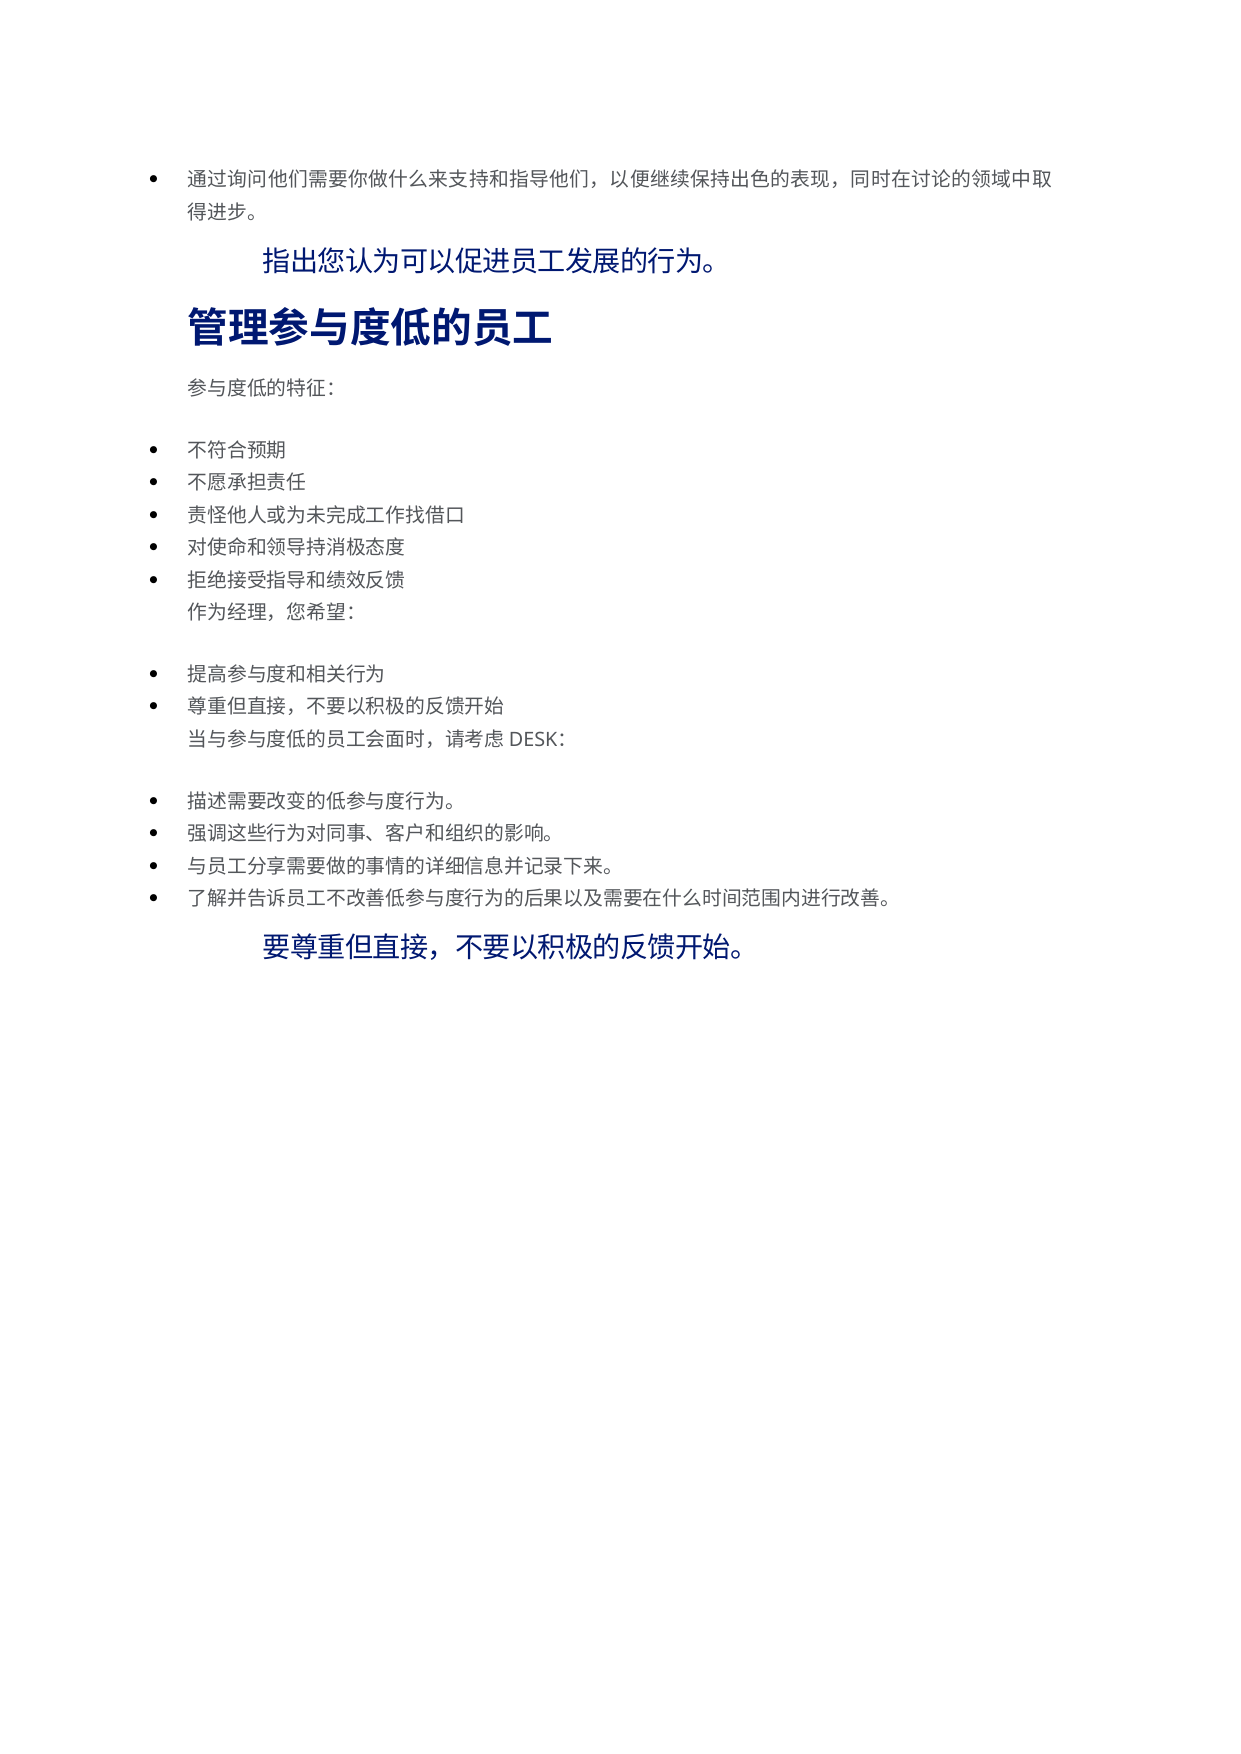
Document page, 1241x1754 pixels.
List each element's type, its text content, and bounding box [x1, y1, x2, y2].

text 指出您认为可以促进员工发展的行为。 [262, 227, 978, 292]
list 通过询问他们需要你做什么来支持和指导他们，以便继续保持出色的表现，同时在讨论的领域中取得进步。 [150, 162, 1053, 227]
text 参与度低的特征： [187, 371, 1053, 403]
list 不符合预期 [150, 432, 1053, 465]
list 尊重但直接，不要以积极的反馈开始 [150, 689, 1053, 722]
text 作为经理，您希望： [187, 595, 1053, 627]
list 描述需要改变的低参与度行为。 [150, 783, 1053, 816]
list 与员工分享需要做的事情的详细信息并记录下来。 [150, 848, 1053, 881]
subtitle 管理参与度低的员工 [187, 292, 1053, 357]
list 提高参与度和相关行为 [150, 657, 1053, 689]
list 责怪他人或为未完成工作找借口 [150, 497, 1053, 530]
list 拒绝接受指导和绩效反馈 [150, 562, 1053, 595]
text 要尊重但直接，不要以积极的反馈开始。 [262, 913, 978, 978]
list 强调这些行为对同事、客户和组织的影响。 [150, 816, 1053, 848]
list 不愿承担责任 [150, 465, 1053, 497]
list 了解并告诉员工不改善低参与度行为的后果以及需要在什么时间范围内进行改善。 [150, 881, 1053, 913]
list 对使命和领导持消极态度 [150, 530, 1053, 562]
text 当与参与度低的员工会面时，请考虑 DESK： [187, 722, 1053, 754]
